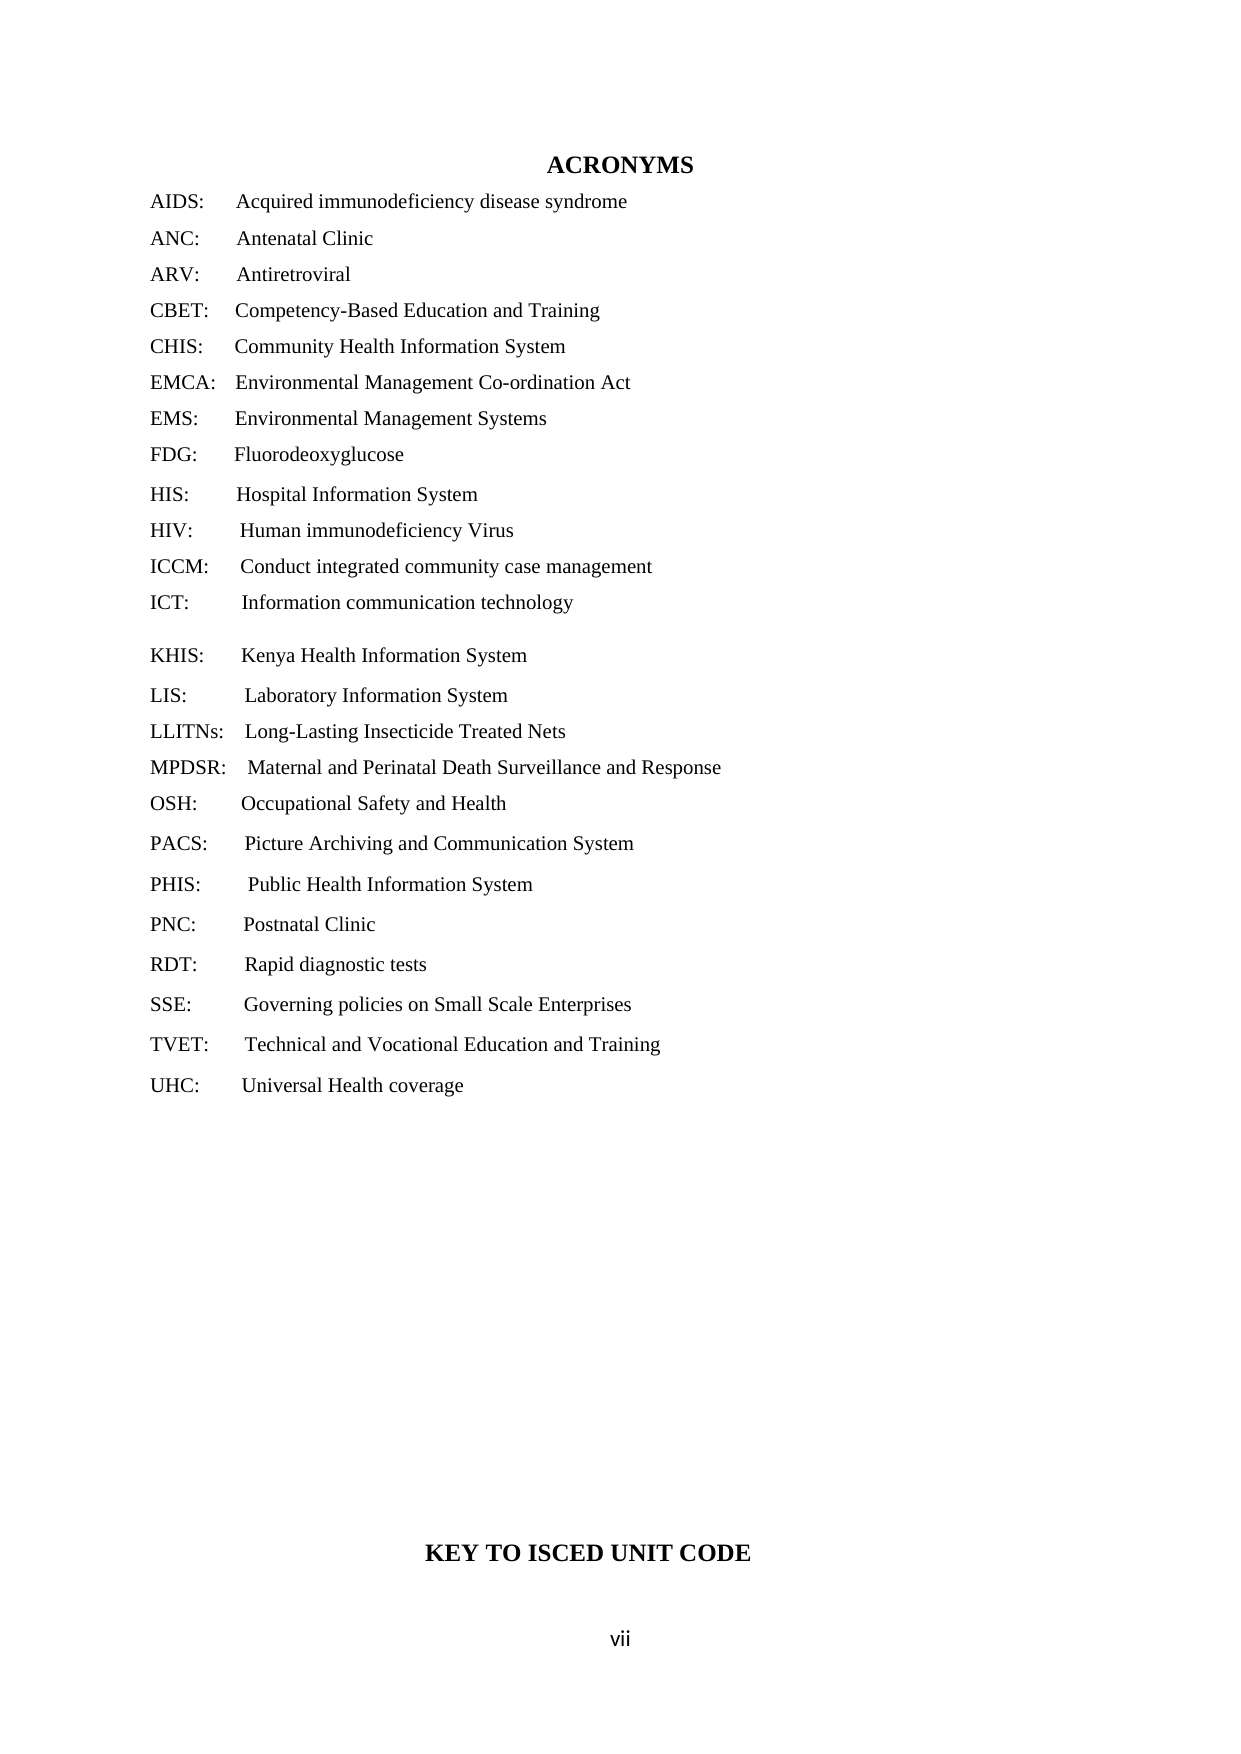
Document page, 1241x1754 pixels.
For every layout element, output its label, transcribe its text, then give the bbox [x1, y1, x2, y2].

text KHIS: Kenya Health Information System [150, 643, 1090, 667]
text ICT: Information communication technology [150, 590, 1090, 614]
text CBET: Competency-Based Education and Training [150, 297, 1090, 322]
text SSE: Governing policies on Small Scale Enterprises [150, 992, 1071, 1016]
text ANC: Antenatal Clinic [150, 225, 1090, 249]
text LIS: Laboratory Information System [150, 683, 1071, 707]
text LLITNs: Long-Lasting Insecticide Treated Nets [150, 719, 1090, 743]
text OSH: Occupational Safety and Health [150, 791, 719, 815]
text UHC: Universal Health coverage [150, 1073, 1071, 1097]
text PNC: Postnatal Clinic [150, 912, 1071, 936]
text CHIS: Community Health Information System [150, 333, 1090, 358]
text KEY TO ISCED UNIT CODE [150, 1538, 1090, 1567]
text EMCA: Environmental Management Co-ordination Act [150, 369, 727, 394]
text ARV: Antiretroviral [150, 261, 1090, 286]
subtitle ACRONYMS [150, 150, 1090, 179]
text AIDS: Acquired immunodeficiency disease syndrome [150, 189, 1090, 213]
text HIV: Human immunodeficiency Virus [150, 518, 1090, 542]
text TVET: Technical and Vocational Education and Training [150, 1032, 1071, 1056]
text PACS: Picture Archiving and Communication System [150, 831, 1071, 855]
text FDG: Fluorodeoxyglucose [150, 442, 1090, 466]
text RDT: Rapid diagnostic tests [150, 952, 1071, 976]
text ICCM: Conduct integrated community case management [150, 554, 727, 578]
text EMS: Environmental Management Systems [150, 406, 727, 430]
text HIS: Hospital Information System [150, 482, 1071, 506]
text PHIS: Public Health Information System [150, 872, 1071, 896]
text MPDSR: Maternal and Perinatal Death Surveillance and Response [150, 755, 1090, 779]
